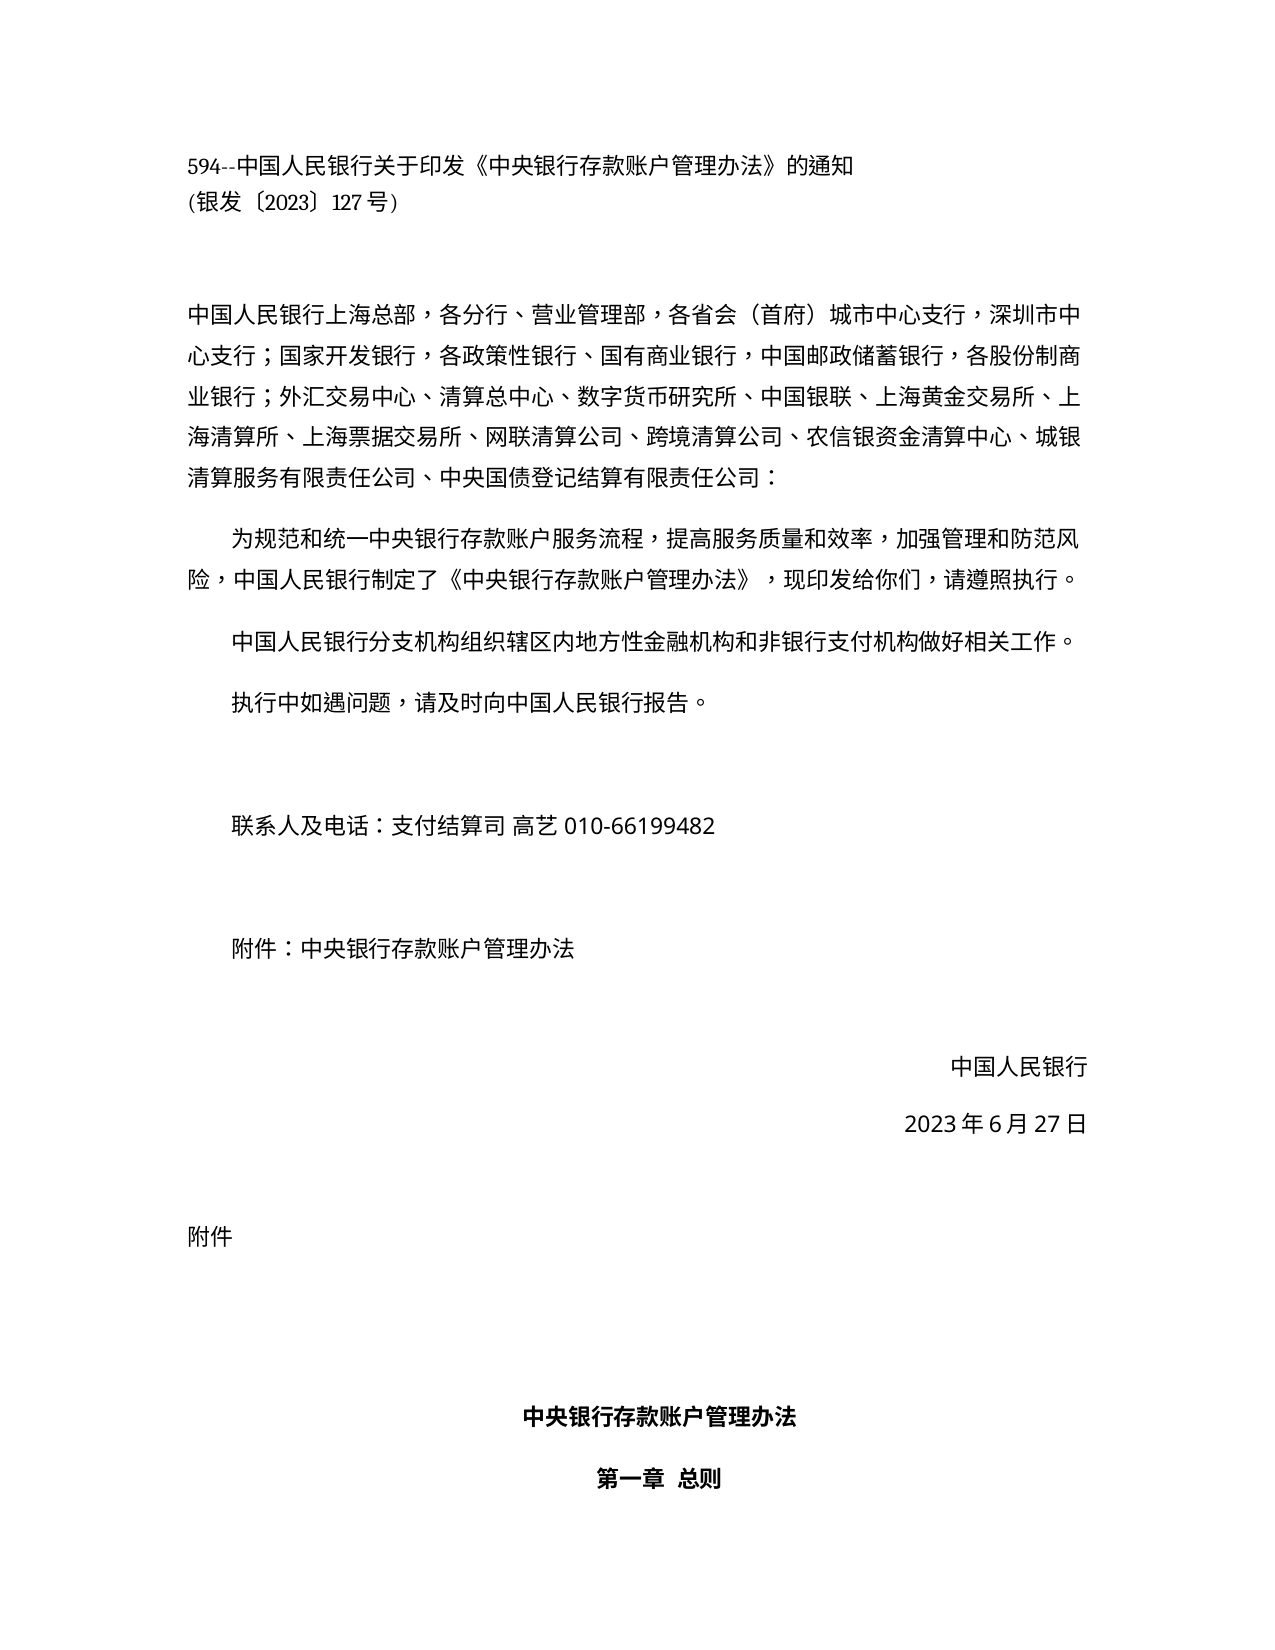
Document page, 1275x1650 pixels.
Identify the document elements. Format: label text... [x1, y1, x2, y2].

text 2023年6月27日 [187, 1108, 1087, 1139]
text 中央银行存款账户管理办法 [187, 1401, 1087, 1432]
text 执行中如遇问题，请及时向中国人民银行报告。 [187, 687, 1087, 718]
text 为规范和统一中央银行存款账户服务流程，提高服务质量和效率，加强管理和防范风险，中国人民银行制定了《中央银行存款账户管理办法》，现印发给你们，请遵照执行。 [187, 523, 1087, 595]
text 中国人民银行上海总部，各分行、营业管理部，各省会（首府）城市中心支行，深圳市中心支行；国家开发银行，各政策性银行、国有商业银行，中国邮政储蓄银行，各股份制商业银行；外汇交易中心、清算总中心、数字货币研究所、中国银联、上海黄金交易所、上海清算所、上海票据交易所、网联清算公司、跨境清算公司、农信银资金清算中心、城银清算服务有限责任公司、中央国债登记结算有限责任公司： [187, 299, 1087, 493]
text 中国人民银行 [187, 1051, 1087, 1082]
text 附件：中央银行存款账户管理办法 [187, 933, 1087, 964]
text 第一章 总则 [187, 1462, 1087, 1494]
text 附件 [187, 1221, 1087, 1253]
text 中国人民银行分支机构组织辖区内地方性金融机构和非银行支付机构做好相关工作。 [187, 626, 1087, 657]
text 联系人及电话：支付结算司 高艺 010-66199482 [187, 810, 1087, 841]
